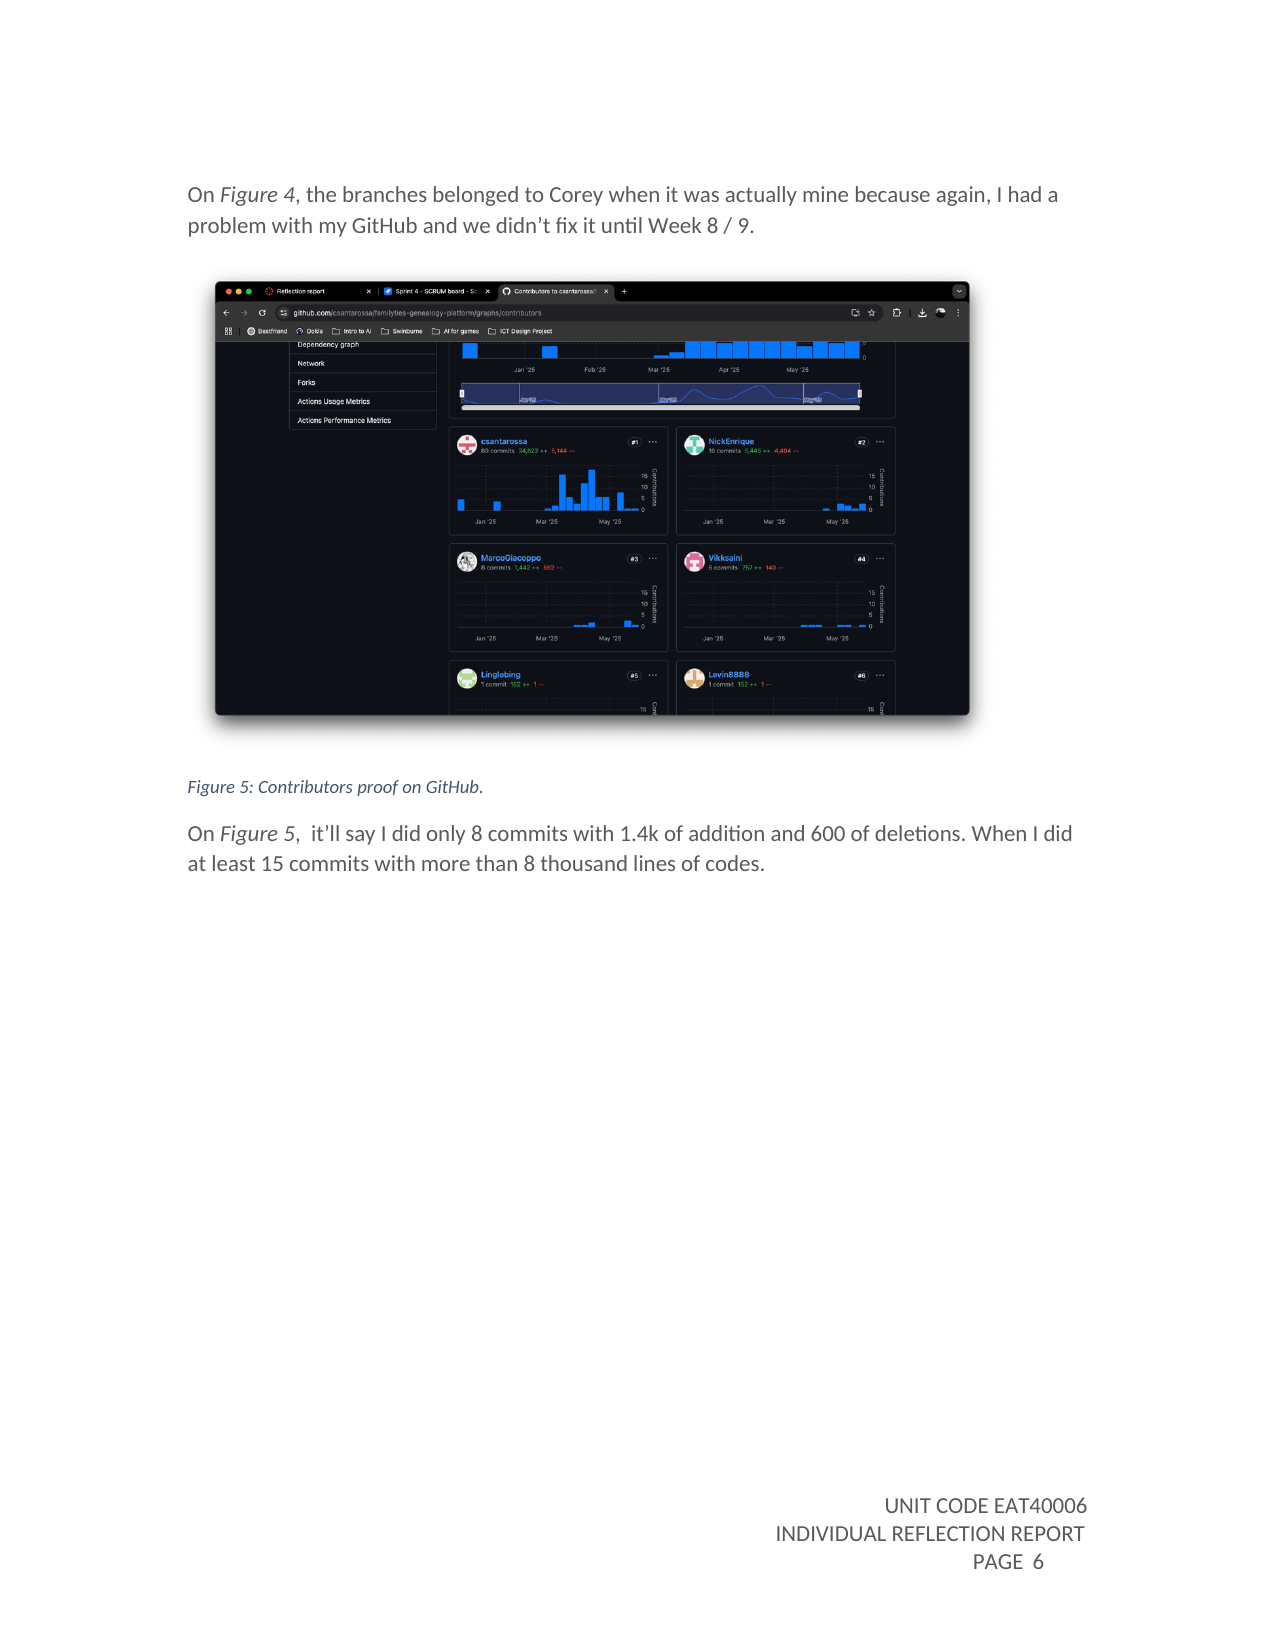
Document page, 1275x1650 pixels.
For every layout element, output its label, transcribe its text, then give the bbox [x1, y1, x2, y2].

text Figure 5: Contributors proof on GitHub. [187, 775, 1087, 798]
text On Figure 5, it’ll say I did only 8 commits with 1.4k of addition and 600 of deletions. When I did at least 15 commits with more than 8 thousand lines of codes. [187, 819, 1087, 878]
picture [187, 262, 997, 752]
text On Figure 4, the branches belonged to Corey when it was actually mine because again, I had a problem with my GitHub and we didn’t fix it until Week 8 / 9. [187, 180, 1087, 239]
